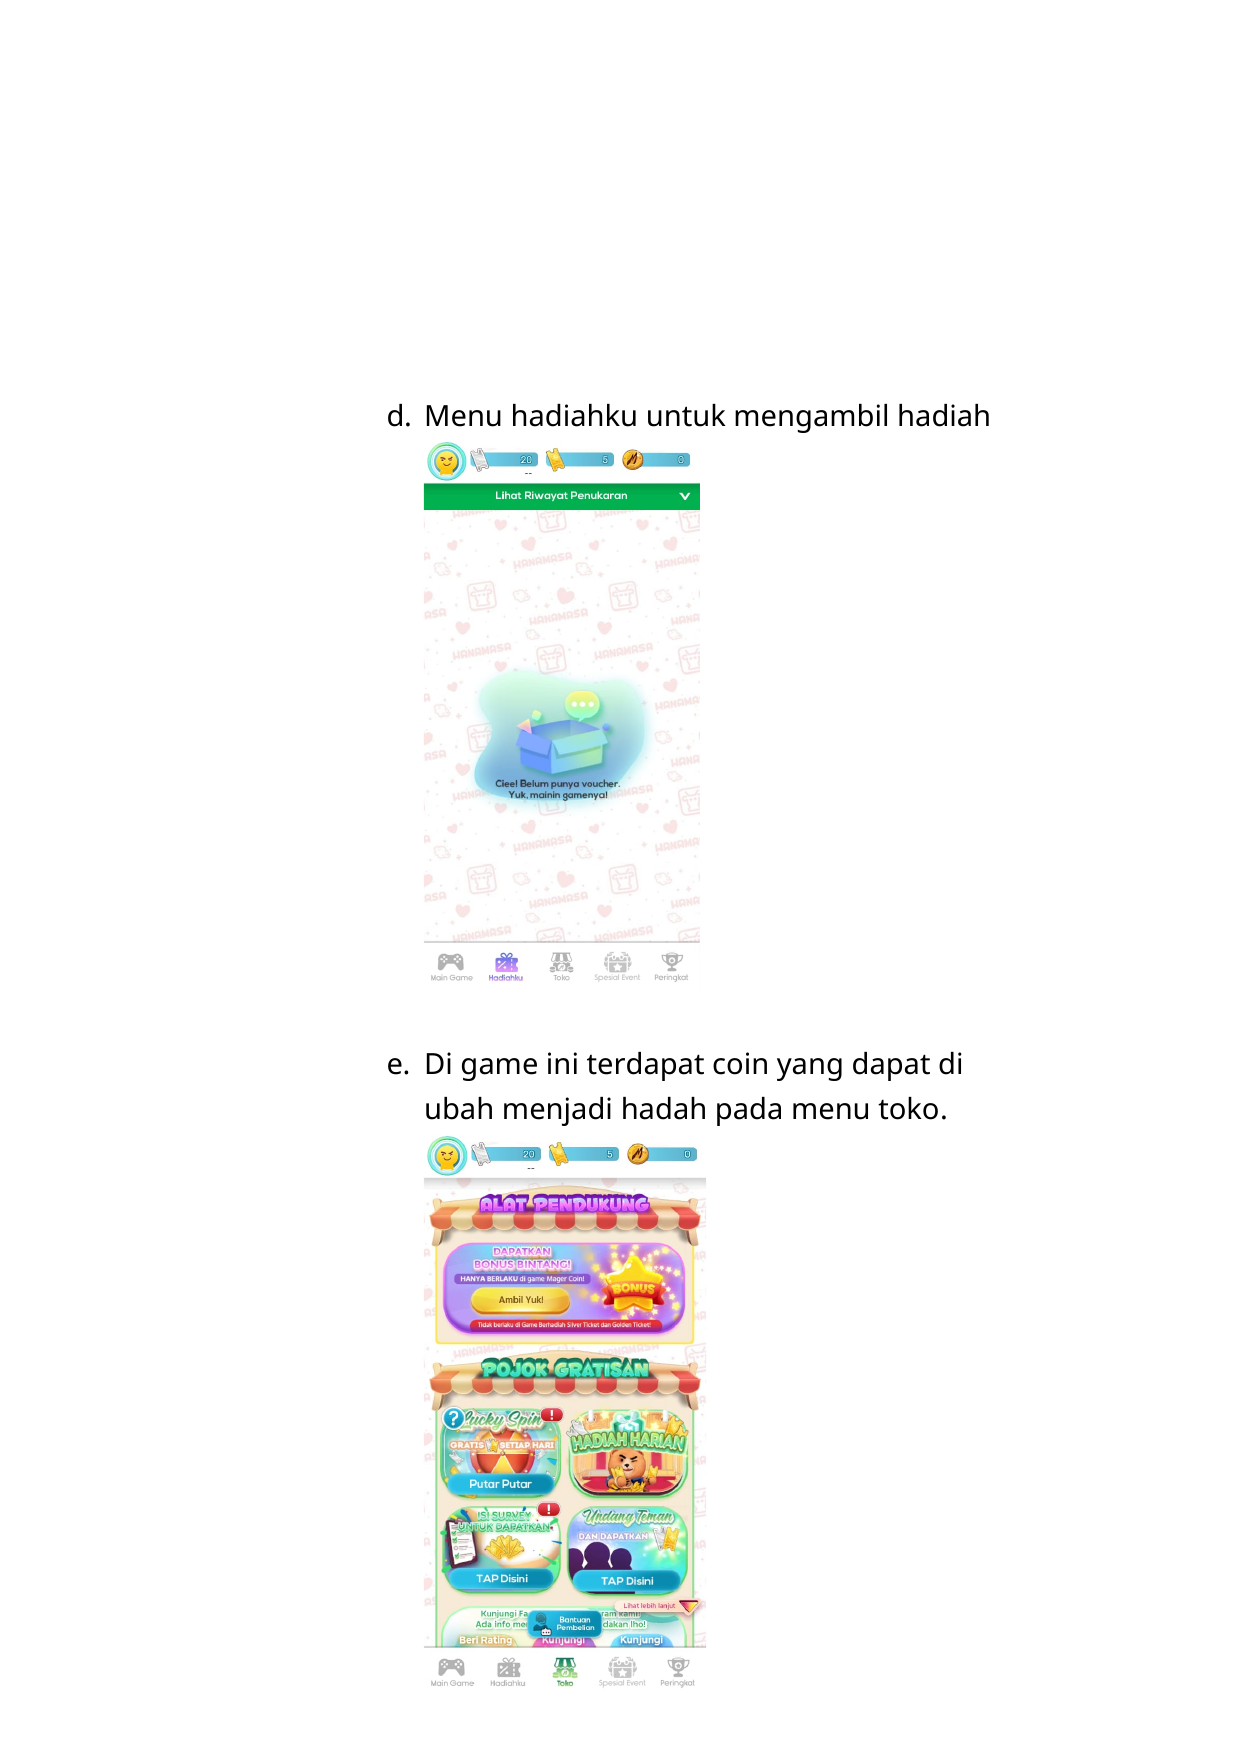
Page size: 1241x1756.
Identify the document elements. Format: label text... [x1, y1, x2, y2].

picture [423, 441, 700, 993]
picture [423, 1134, 707, 1699]
list Di game ini terdapat coin yang dapat di ubah menjadi hadah pada menu toko. [386, 1043, 1006, 1128]
list Menu hadiahku untuk mengambil hadiah [386, 395, 1047, 435]
